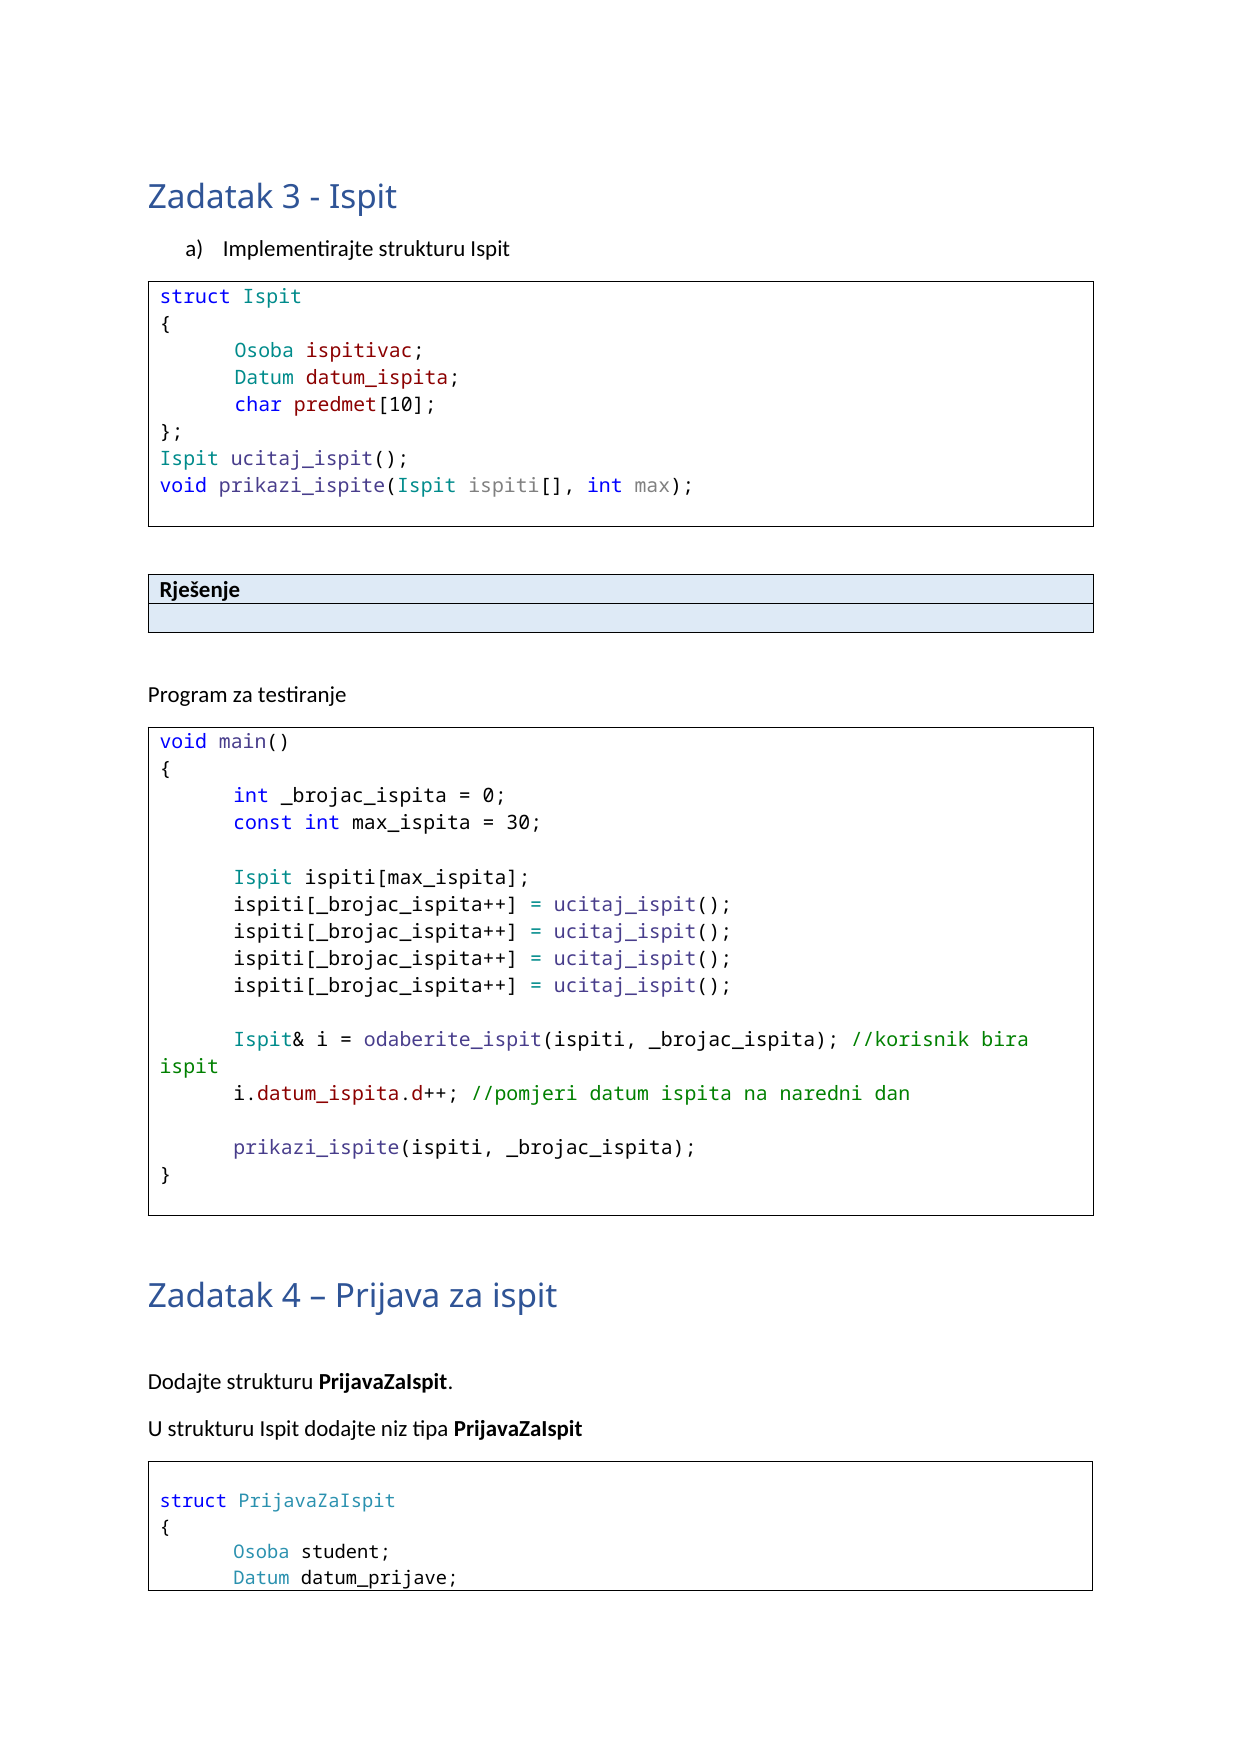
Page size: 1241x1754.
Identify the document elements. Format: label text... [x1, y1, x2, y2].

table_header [149, 1462, 1092, 1590]
subtitle Zadatak 4 – Prijava za ispit [148, 1272, 1093, 1317]
list Implementirajte strukturu Ispit [185, 234, 1093, 262]
table_cell [149, 604, 1093, 632]
table_header void main() { int _brojac_ispita = 0; const int max_ispita = 30; Ispit ispiti[max_ispita]; ispiti[_brojac_ispita++] = ucitaj_ispit(); ispiti[_brojac_ispita++] = ucitaj_ispit(); ispiti[_brojac_ispita++] = ucitaj_ispit(); ispiti[_brojac_ispita++] = ucitaj_ispit(); Ispit& i = odaberite_ispit(ispiti, _brojac_ispita); //korisnik bira ispit i.datum_ispita.d++; //pomjeri datum ispita na naredni dan prikazi_ispite(ispiti, _brojac_ispita); } [149, 728, 1093, 1215]
text U strukturu Ispit dodajte niz tipa PrijavaZaIspit [148, 1414, 1093, 1442]
text Program za testiranje [148, 680, 1093, 708]
subtitle Zadatak 3 - Ispit [148, 173, 1093, 218]
table_header Rješenje [149, 575, 1093, 603]
text Dodajte strukturu PrijavaZaIspit. [148, 1367, 1093, 1396]
table_header struct Ispit { Osoba ispitivac; Datum datum_ispita; char predmet[10]; }; Ispit ucitaj_ispit(); void prikazi_ispite(Ispit ispiti[], int max); [149, 282, 1093, 526]
